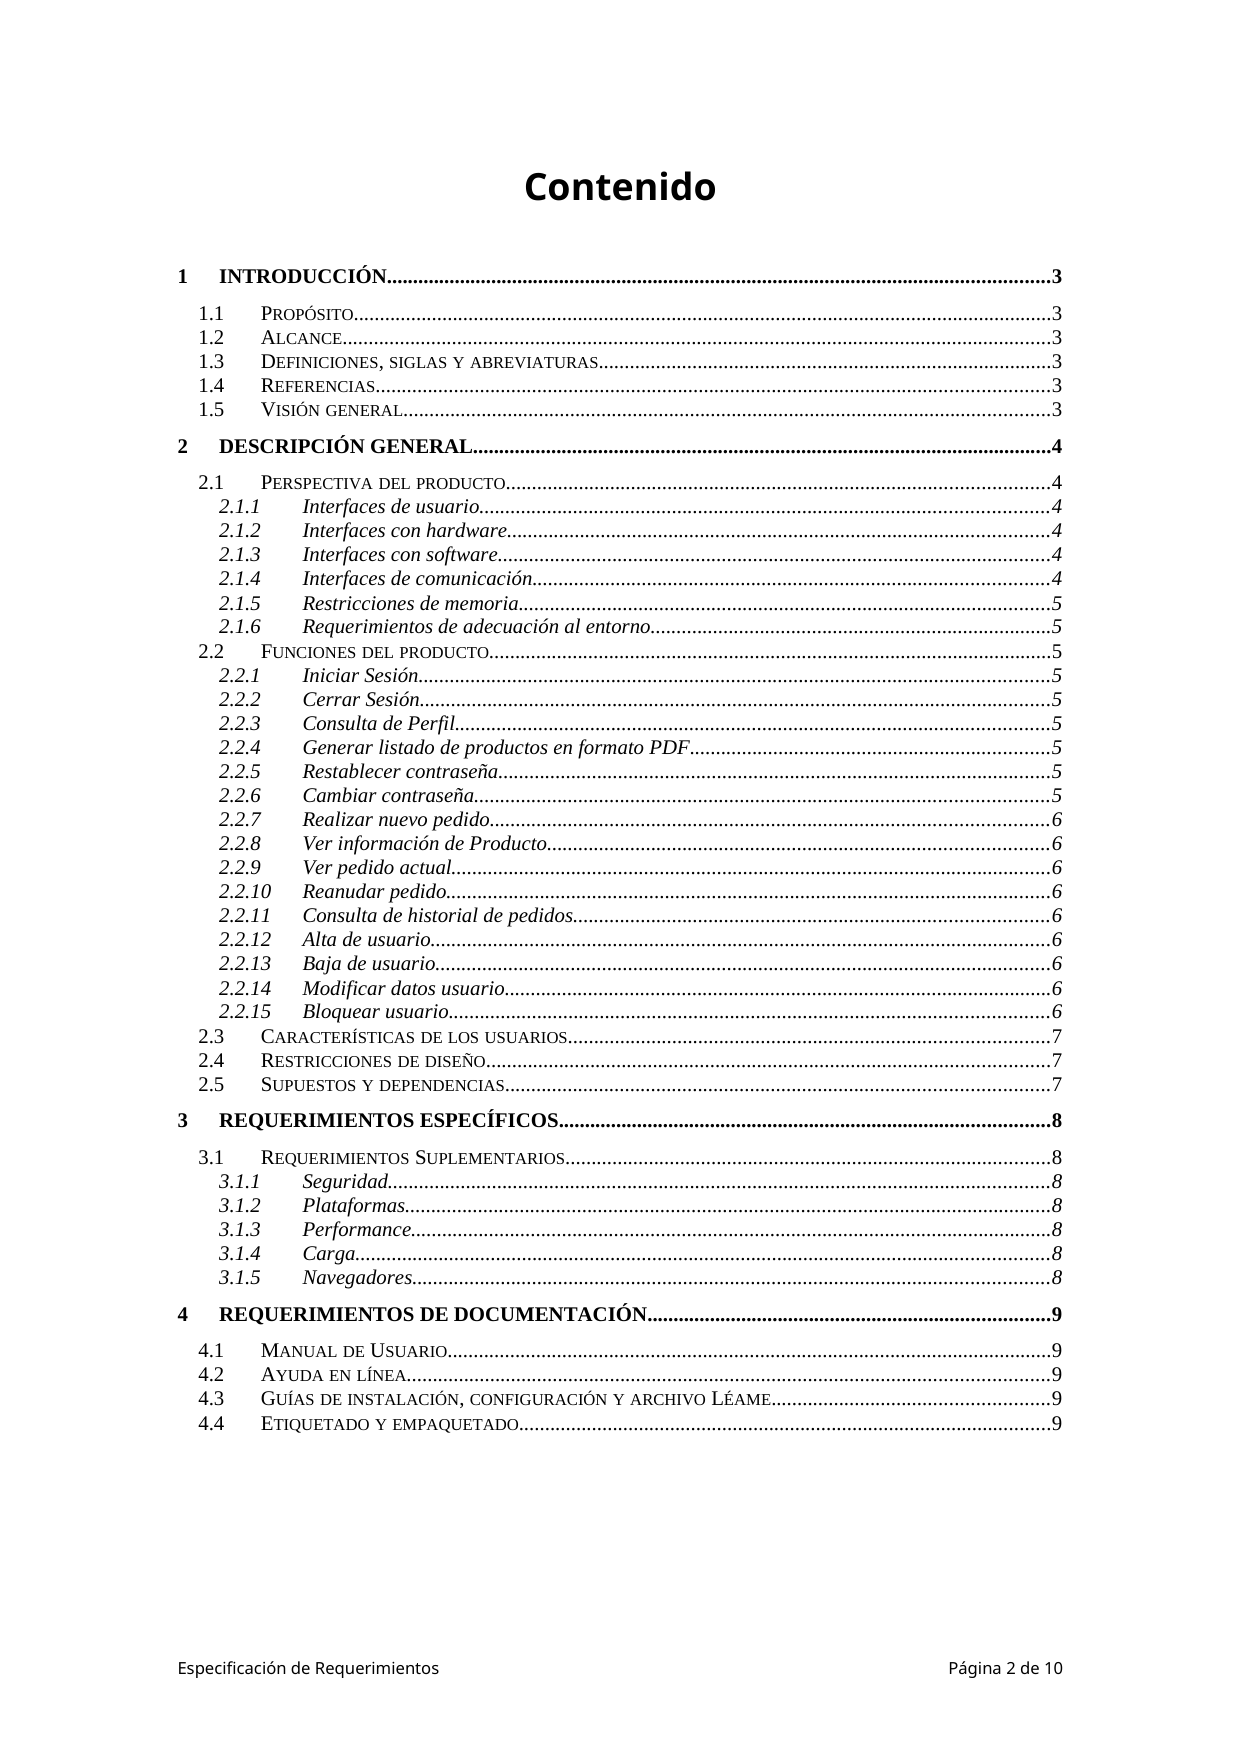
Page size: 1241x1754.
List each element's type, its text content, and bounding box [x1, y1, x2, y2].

text 2.5 Supuestos y dependencias 7 [198, 1072, 1063, 1096]
text 2.1.2 Interfaces con hardware 4 [219, 518, 1063, 542]
text 2.1.1 Interfaces de usuario 4 [219, 494, 1063, 518]
text 2.2.7 Realizar nuevo pedido 6 [219, 807, 1063, 831]
text 2 Descripción general 4 [177, 433, 1063, 458]
text 1.5 Visión general 3 [198, 397, 1063, 421]
text 2.2.5 Restablecer contraseña 5 [219, 759, 1063, 783]
text 3.1.1 Seguridad 8 [219, 1169, 1063, 1193]
text 3.1.4 Carga 8 [219, 1241, 1063, 1265]
text 1.1 Propósito 3 [198, 301, 1063, 325]
text 2.2.15 Bloquear usuario 6 [219, 999, 1063, 1023]
text 4.1 Manual de Usuario 9 [198, 1338, 1063, 1362]
text 4.3 Guías de instalación, configuración y archivo Léame. 9 [198, 1386, 1063, 1410]
text 2.2.9 Ver pedido actual 6 [219, 855, 1063, 879]
text 2.2.11 Consulta de historial de pedidos 6 [219, 903, 1063, 927]
text 2.2.6 Cambiar contraseña 5 [219, 783, 1063, 807]
text 3.1.5 Navegadores 8 [219, 1265, 1063, 1289]
text 2.1.6 Requerimientos de adecuación al entorno 5 [219, 614, 1063, 638]
text 1 Introducción 3 [177, 264, 1063, 288]
text 2.3 Características de los usuarios 7 [198, 1023, 1063, 1048]
text 4.4 Etiquetado y empaquetado 9 [198, 1410, 1063, 1434]
text 2.2 Funciones del producto 5 [198, 638, 1063, 663]
text 1.4 Referencias 3 [198, 373, 1063, 397]
text Contenido [177, 160, 1063, 211]
text 2.1.5 Restricciones de memoria 5 [219, 590, 1063, 614]
text 2.4 Restricciones de diseño 7 [198, 1048, 1063, 1072]
text 2.1.4 Interfaces de comunicación 4 [219, 566, 1063, 590]
text 2.1 Perspectiva del producto 4 [198, 470, 1063, 494]
text 2.2.12 Alta de usuario 6 [219, 927, 1063, 951]
text 2.2.1 Iniciar Sesión 5 [219, 663, 1063, 687]
text 2.2.2 Cerrar Sesión 5 [219, 687, 1063, 711]
text 2.1.3 Interfaces con software 4 [219, 542, 1063, 566]
text 1.2 Alcance 3 [198, 325, 1063, 349]
text 2.2.4 Generar listado de productos en formato PDF 5 [219, 735, 1063, 759]
text 3.1.3 Performance 8 [219, 1217, 1063, 1241]
text 4.2 Ayuda en línea 9 [198, 1362, 1063, 1386]
text 2.2.10 Reanudar pedido 6 [219, 879, 1063, 903]
text 3 Requerimientos específicos 8 [177, 1108, 1063, 1132]
text 3.1.2 Plataformas 8 [219, 1193, 1063, 1217]
text 2.2.3 Consulta de Perfil 5 [219, 711, 1063, 735]
text 4 Requerimientos de documentación 9 [177, 1302, 1063, 1326]
text 3.1 Requerimientos Suplementarios 8 [198, 1145, 1063, 1169]
text 2.2.14 Modificar datos usuario 6 [219, 975, 1063, 999]
text 1.3 Definiciones, siglas y abreviaturas. 3 [198, 349, 1063, 373]
text 2.2.13 Baja de usuario 6 [219, 951, 1063, 975]
text 2.2.8 Ver información de Producto 6 [219, 831, 1063, 855]
